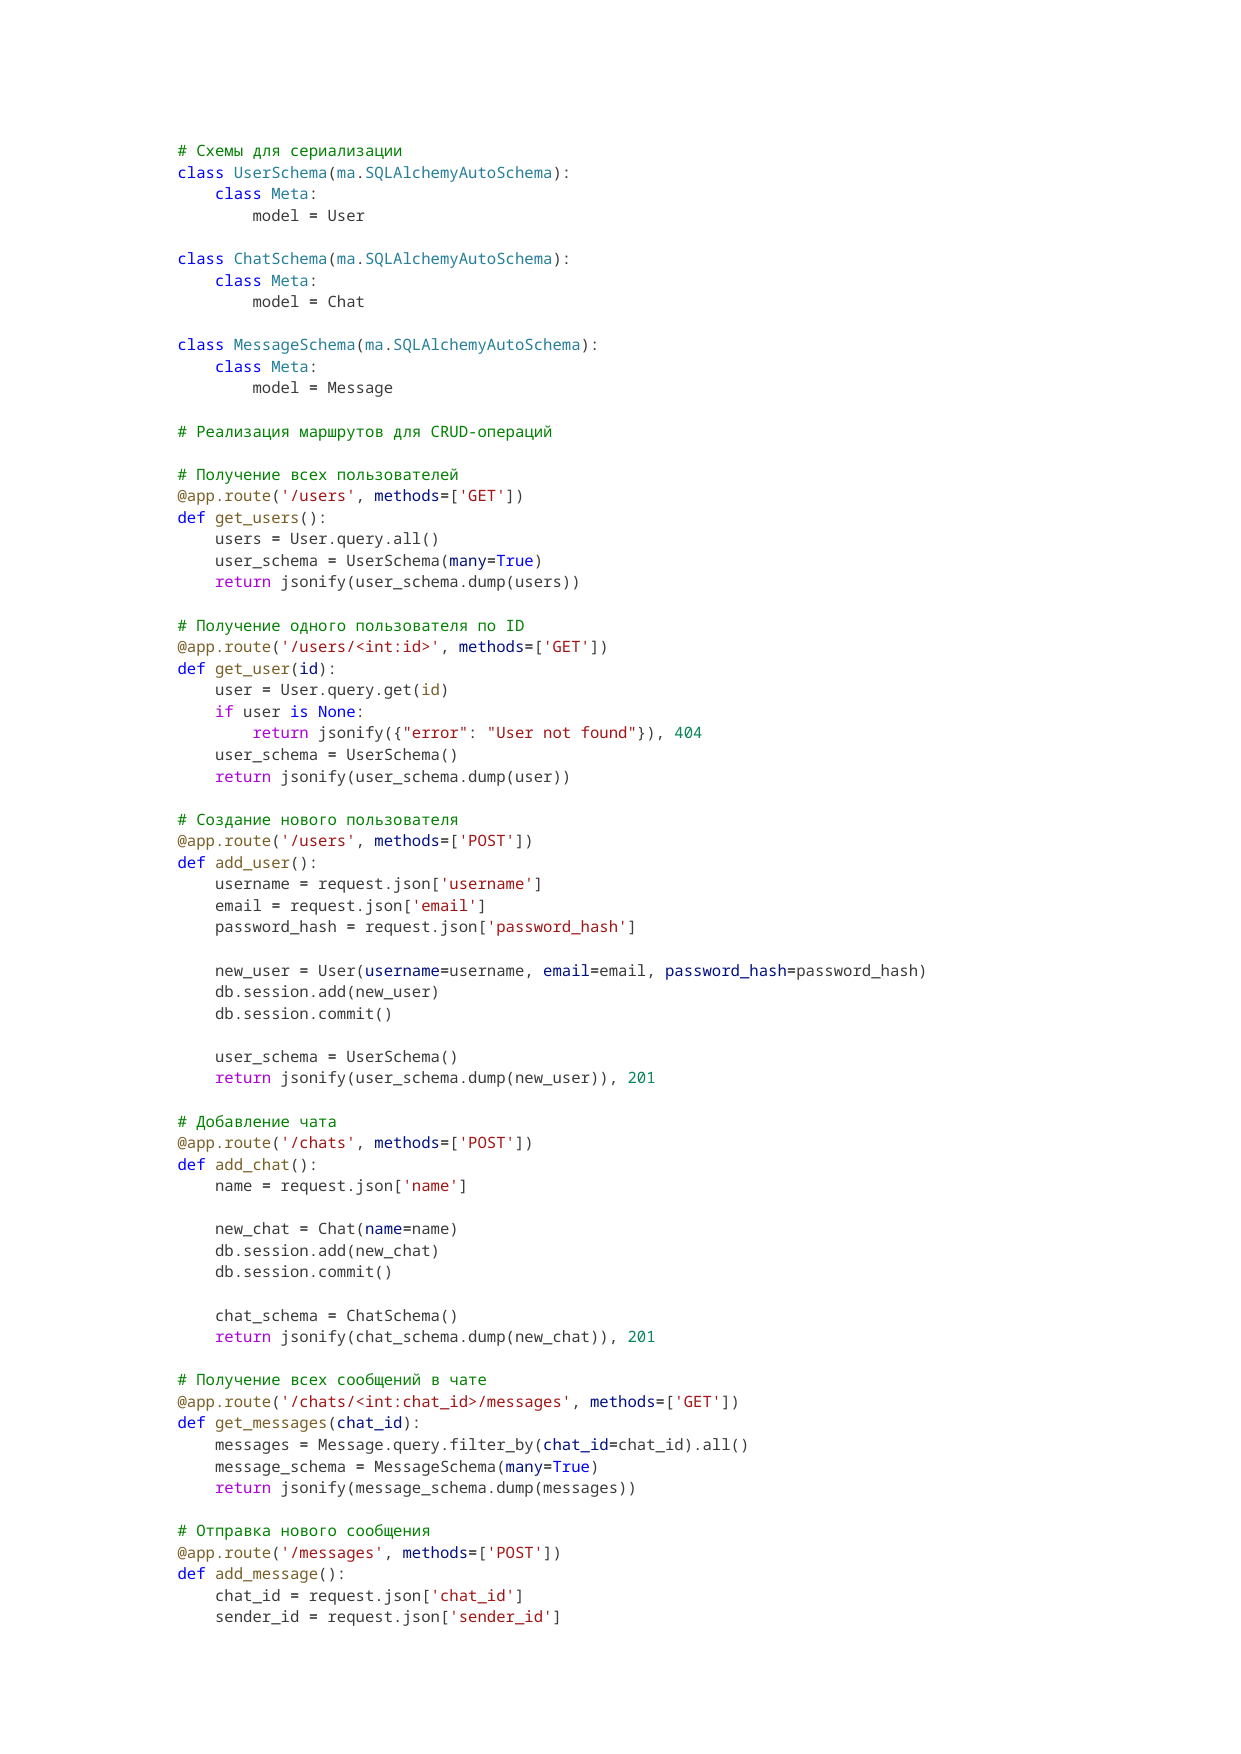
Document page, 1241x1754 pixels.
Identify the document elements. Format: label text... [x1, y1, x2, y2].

text # Добавление чата [177, 1110, 1152, 1132]
text @app.route('/chats/<int:chat_id>/messages', methods=['GET']) [177, 1390, 1152, 1412]
text model = User [177, 204, 1152, 226]
text chat_schema = ChatSchema() [177, 1304, 1152, 1326]
text class UserSchema(ma.SQLAlchemyAutoSchema): [177, 161, 1152, 183]
text return jsonify(user_schema.dump(users)) [177, 571, 1152, 592]
text return jsonify({"error": "User not found"}), 404 [177, 722, 1152, 743]
text password_hash = request.json['password_hash'] [177, 916, 1152, 937]
text email = request.json['email'] [177, 894, 1152, 916]
text def add_chat(): [177, 1153, 1152, 1175]
text @app.route('/users', methods=['GET']) [177, 485, 1152, 506]
text new_chat = Chat(name=name) [177, 1218, 1152, 1239]
text db.session.commit() [177, 1261, 1152, 1282]
text # Получение всех сообщений в чате [177, 1369, 1152, 1390]
text return jsonify(user_schema.dump(new_user)), 201 [177, 1067, 1152, 1088]
text return jsonify(message_schema.dump(messages)) [177, 1477, 1152, 1498]
text return jsonify(chat_schema.dump(new_chat)), 201 [177, 1326, 1152, 1347]
text user = User.query.get(id) [177, 679, 1152, 700]
text name = request.json['name'] [177, 1175, 1152, 1196]
text @app.route('/chats', methods=['POST']) [177, 1132, 1152, 1153]
text user_schema = UserSchema() [177, 1045, 1152, 1067]
text class Meta: [177, 183, 1152, 204]
text # Получение всех пользователей [177, 463, 1152, 485]
text model = Chat [177, 291, 1152, 312]
text messages = Message.query.filter_by(chat_id=chat_id).all() [177, 1433, 1152, 1455]
text def add_user(): [177, 851, 1152, 873]
text class ChatSchema(ma.SQLAlchemyAutoSchema): [177, 247, 1152, 269]
text # Создание нового пользователя [177, 808, 1152, 830]
text users = User.query.all() [177, 528, 1152, 549]
text class Meta: [177, 269, 1152, 291]
text @app.route('/users', methods=['POST']) [177, 830, 1152, 851]
text if user is None: [177, 700, 1152, 722]
text # Реализация маршрутов для CRUD-операций [177, 420, 1152, 442]
text class MessageSchema(ma.SQLAlchemyAutoSchema): [177, 334, 1152, 355]
text sender_id = request.json['sender_id'] [177, 1606, 1152, 1627]
text class Meta: [177, 355, 1152, 377]
text model = Message [177, 377, 1152, 398]
text username = request.json['username'] [177, 873, 1152, 894]
text def get_user(id): [177, 657, 1152, 679]
text return jsonify(user_schema.dump(user)) [177, 765, 1152, 787]
text def get_messages(chat_id): [177, 1412, 1152, 1433]
text # Схемы для сериализации [177, 140, 1152, 161]
text db.session.add(new_user) [177, 981, 1152, 1002]
text db.session.commit() [177, 1002, 1152, 1024]
text # Получение одного пользователя по ID [177, 614, 1152, 636]
text user_schema = UserSchema(many=True) [177, 549, 1152, 571]
text user_schema = UserSchema() [177, 743, 1152, 765]
text def get_users(): [177, 506, 1152, 528]
text @app.route('/users/<int:id>', methods=['GET']) [177, 636, 1152, 657]
text def add_message(): [177, 1563, 1152, 1584]
text @app.route('/messages', methods=['POST']) [177, 1541, 1152, 1563]
text # Отправка нового сообщения [177, 1520, 1152, 1541]
text message_schema = MessageSchema(many=True) [177, 1455, 1152, 1477]
text new_user = User(username=username, email=email, password_hash=password_hash) [177, 959, 1152, 981]
text db.session.add(new_chat) [177, 1239, 1152, 1261]
text chat_id = request.json['chat_id'] [177, 1584, 1152, 1606]
